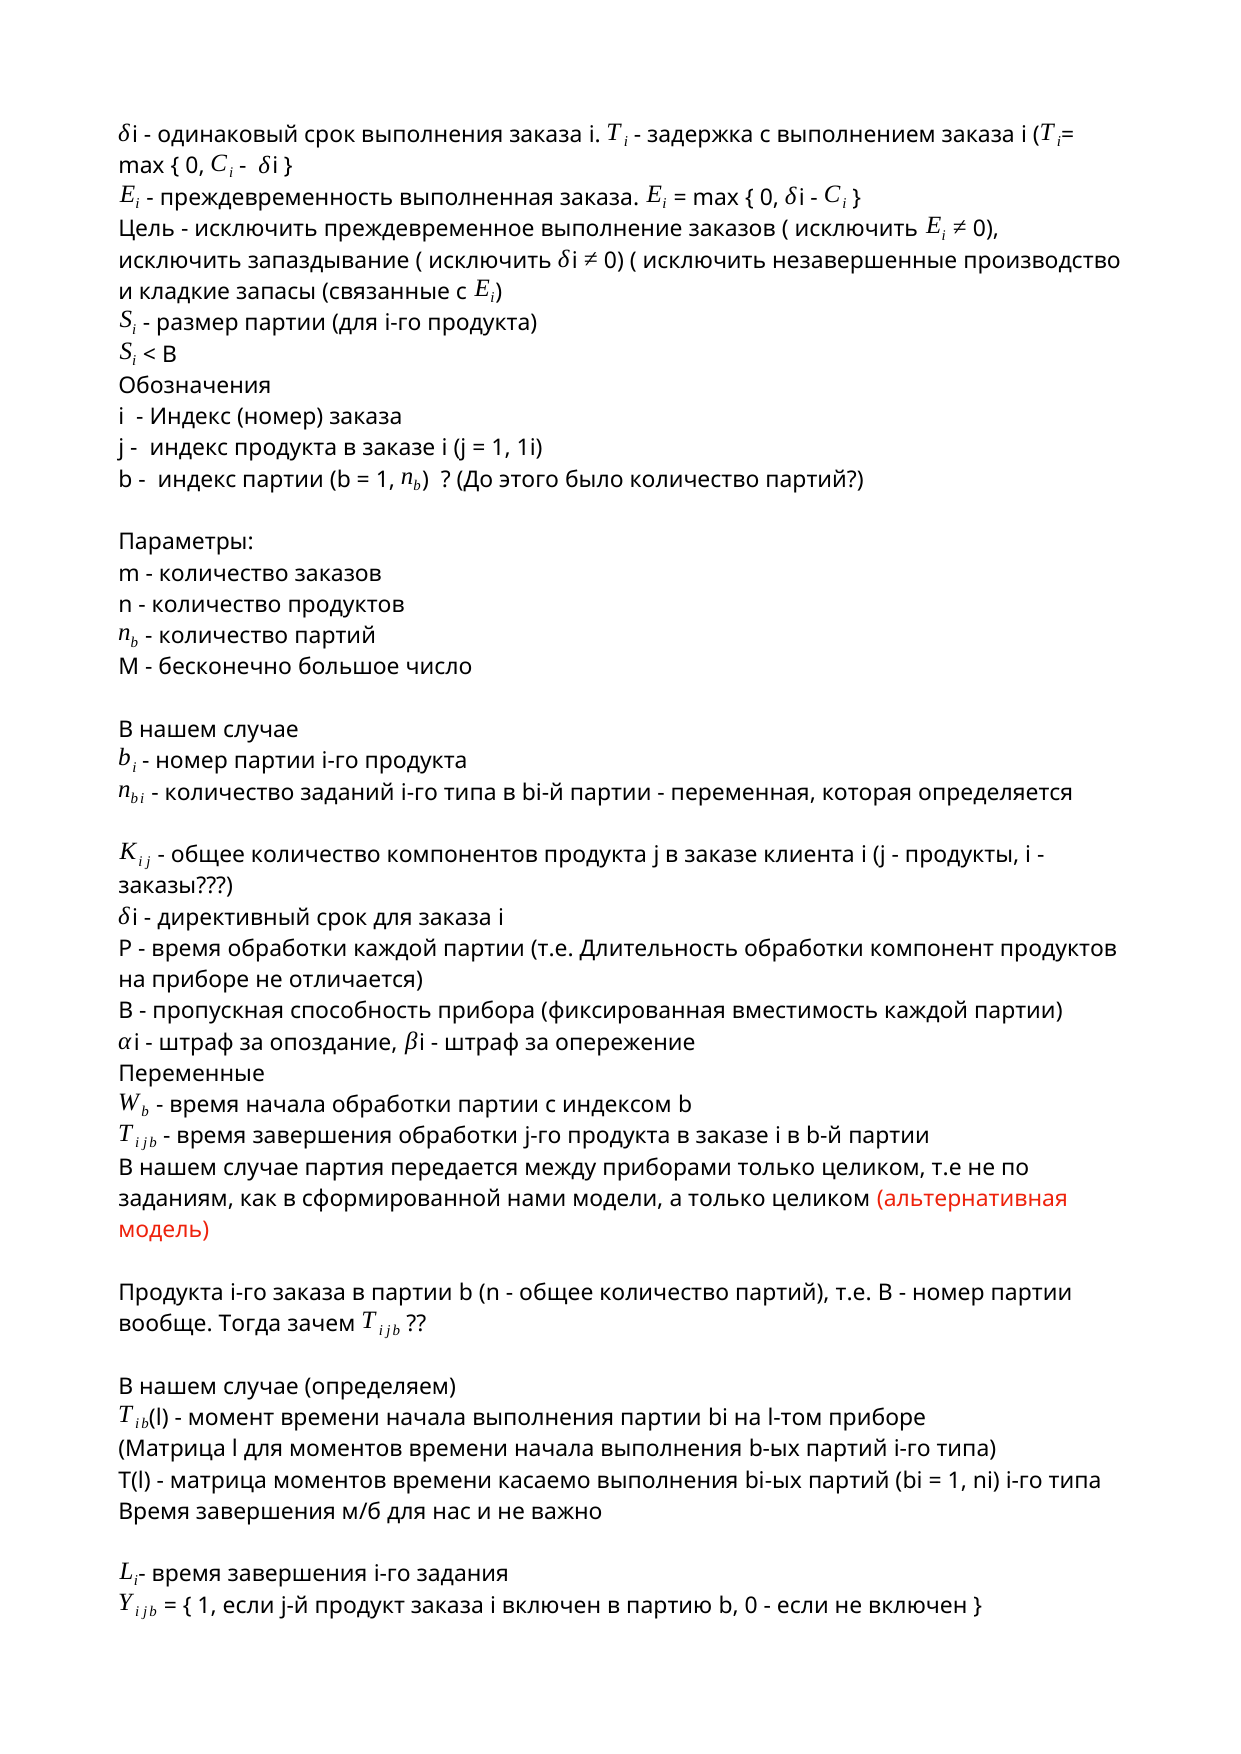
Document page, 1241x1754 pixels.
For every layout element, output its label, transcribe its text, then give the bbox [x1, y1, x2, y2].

text Цель - исключить преждевременное выполнение заказов ( исключить 0), исключить запаздывание ( исключить i 0) ( исключить незавершенные производство и кладкие запасы (связанные с ) [118, 212, 1122, 306]
text - преждевременность выполненная заказа. = max { 0, i - } [118, 181, 1122, 212]
text - количество партий [118, 619, 1122, 650]
text T(l) - матрица моментов времени касаемо выполнения bi-ых партий (bi = 1, ni) i-го типа [118, 1463, 1122, 1495]
text < B [118, 337, 1122, 369]
text В нашем случае [118, 713, 1122, 744]
text В нашем случае партия передается между приборами только целиком, т.е не по заданиям, как в сформированной нами модели, а только целиком (альтернативная модель) [118, 1151, 1122, 1244]
text = { 1, если j-й продукт заказа i включен в партию b, 0 - если не включен } [118, 1589, 1122, 1620]
text i - Индекс (номер) заказа [118, 400, 1122, 431]
text - количество заданий i-го типа в bi-й партии - переменная, которая определяется [118, 775, 1122, 807]
text M - бесконечно большое число [118, 650, 1122, 682]
text Продукта i-го заказа в партии b (n - общее количество партий), т.е. B - номер партии вообще. Тогда зачем ?? [118, 1276, 1122, 1338]
text (Матрица l для моментов времени начала выполнения b-ых партий i-го типа) [118, 1432, 1122, 1463]
text - время завершения i-го задания [118, 1557, 1122, 1589]
text P - время обработки каждой партии (т.е. Длительность обработки компонент продуктов на приборе не отличается) [118, 932, 1122, 994]
text Обозначения [118, 369, 1122, 400]
text B - пропускная способность прибора (фиксированная вместимость каждой партии) [118, 994, 1122, 1026]
text i - одинаковый срок выполнения заказа i. - задержка с выполнением заказа i (= max { 0, - i } [118, 118, 1122, 181]
text - номер партии i-го продукта [118, 744, 1122, 775]
text - время начала обработки партии с индексом b [118, 1088, 1122, 1119]
text i - директивный срок для заказа i [118, 901, 1122, 932]
text Параметры: [118, 525, 1122, 556]
text i - штраф за опоздание, i - штраф за опережение [118, 1026, 1122, 1057]
text j - индекс продукта в заказе i (j = 1, 1i) [118, 431, 1122, 463]
text (l) - момент времени начала выполнения партии bi на l-том приборе [118, 1401, 1122, 1432]
text - размер партии (для i-го продукта) [118, 306, 1122, 337]
text m - количество заказов [118, 556, 1122, 588]
text - общее количество компонентов продукта j в заказе клиента i (j - продукты, i - заказы???) [118, 838, 1122, 901]
text b - индекс партии (b = 1, ) ? (До этого было количество партий?) [118, 463, 1122, 494]
text Время завершения м/б для нас и не важно [118, 1495, 1122, 1526]
text - время завершения обработки j-го продукта в заказе i в b-й партии [118, 1119, 1122, 1151]
text В нашем случае (определяем) [118, 1370, 1122, 1401]
text n - количество продуктов [118, 588, 1122, 619]
text Переменные [118, 1057, 1122, 1088]
